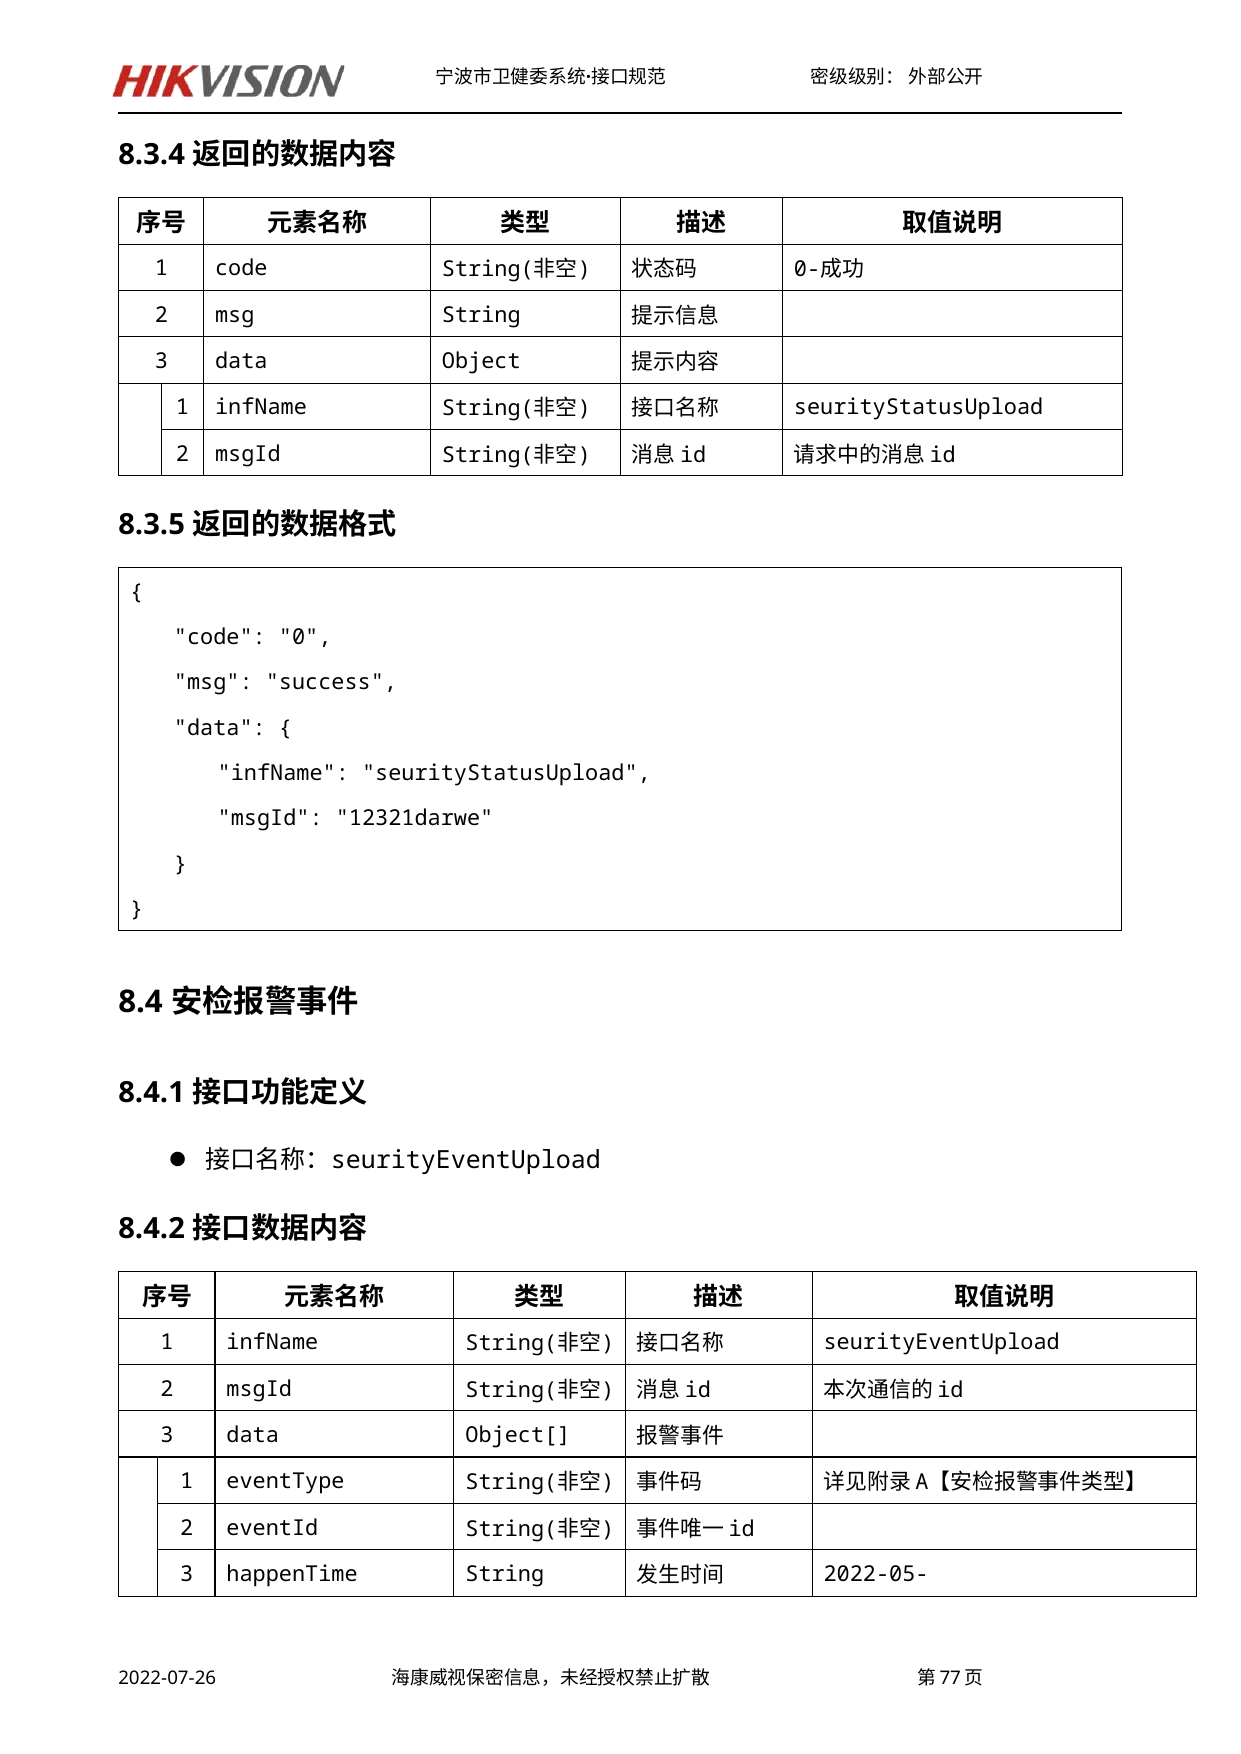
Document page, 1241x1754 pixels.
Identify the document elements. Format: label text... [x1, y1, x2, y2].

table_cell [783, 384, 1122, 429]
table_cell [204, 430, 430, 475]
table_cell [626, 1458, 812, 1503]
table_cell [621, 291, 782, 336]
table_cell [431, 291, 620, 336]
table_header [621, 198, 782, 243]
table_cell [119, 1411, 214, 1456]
subtitle 安检报警事件 [118, 954, 1122, 1045]
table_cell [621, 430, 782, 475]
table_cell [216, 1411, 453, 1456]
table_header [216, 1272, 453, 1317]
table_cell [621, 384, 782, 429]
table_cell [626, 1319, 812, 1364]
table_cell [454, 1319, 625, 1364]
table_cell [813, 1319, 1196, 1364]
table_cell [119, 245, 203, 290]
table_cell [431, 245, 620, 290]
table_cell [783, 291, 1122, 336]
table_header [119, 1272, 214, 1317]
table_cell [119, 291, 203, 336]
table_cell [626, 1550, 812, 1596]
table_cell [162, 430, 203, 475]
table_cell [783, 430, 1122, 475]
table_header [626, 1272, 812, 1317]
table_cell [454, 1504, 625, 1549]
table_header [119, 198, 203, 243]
list 接口名称：seurityEventUpload [118, 1135, 1122, 1181]
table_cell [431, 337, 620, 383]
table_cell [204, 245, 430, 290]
subtitle 返回的数据内容 [118, 129, 1122, 174]
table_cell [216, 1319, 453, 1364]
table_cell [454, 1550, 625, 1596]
subtitle 返回的数据格式 [118, 499, 1122, 544]
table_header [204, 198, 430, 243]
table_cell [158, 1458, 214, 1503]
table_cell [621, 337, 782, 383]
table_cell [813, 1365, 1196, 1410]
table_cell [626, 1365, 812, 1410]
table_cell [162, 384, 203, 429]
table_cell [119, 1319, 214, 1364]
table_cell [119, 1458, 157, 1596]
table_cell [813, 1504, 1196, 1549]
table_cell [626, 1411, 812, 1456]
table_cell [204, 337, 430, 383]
picture [112, 65, 345, 97]
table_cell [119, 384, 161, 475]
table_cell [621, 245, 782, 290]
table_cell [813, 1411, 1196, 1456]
subtitle 接口功能定义 [118, 1067, 1122, 1113]
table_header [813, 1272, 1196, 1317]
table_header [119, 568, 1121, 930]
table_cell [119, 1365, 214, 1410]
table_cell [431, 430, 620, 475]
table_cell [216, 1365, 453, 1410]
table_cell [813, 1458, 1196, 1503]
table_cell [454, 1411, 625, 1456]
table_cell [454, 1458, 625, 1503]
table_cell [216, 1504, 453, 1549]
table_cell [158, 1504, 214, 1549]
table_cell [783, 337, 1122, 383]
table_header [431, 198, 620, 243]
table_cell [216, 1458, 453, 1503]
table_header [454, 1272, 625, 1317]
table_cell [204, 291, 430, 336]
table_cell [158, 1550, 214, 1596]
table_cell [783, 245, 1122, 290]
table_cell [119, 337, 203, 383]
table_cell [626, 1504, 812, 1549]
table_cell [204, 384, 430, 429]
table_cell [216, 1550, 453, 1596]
subtitle 接口数据内容 [118, 1203, 1122, 1248]
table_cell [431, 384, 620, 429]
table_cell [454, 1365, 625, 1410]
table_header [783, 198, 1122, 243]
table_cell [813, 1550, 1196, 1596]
